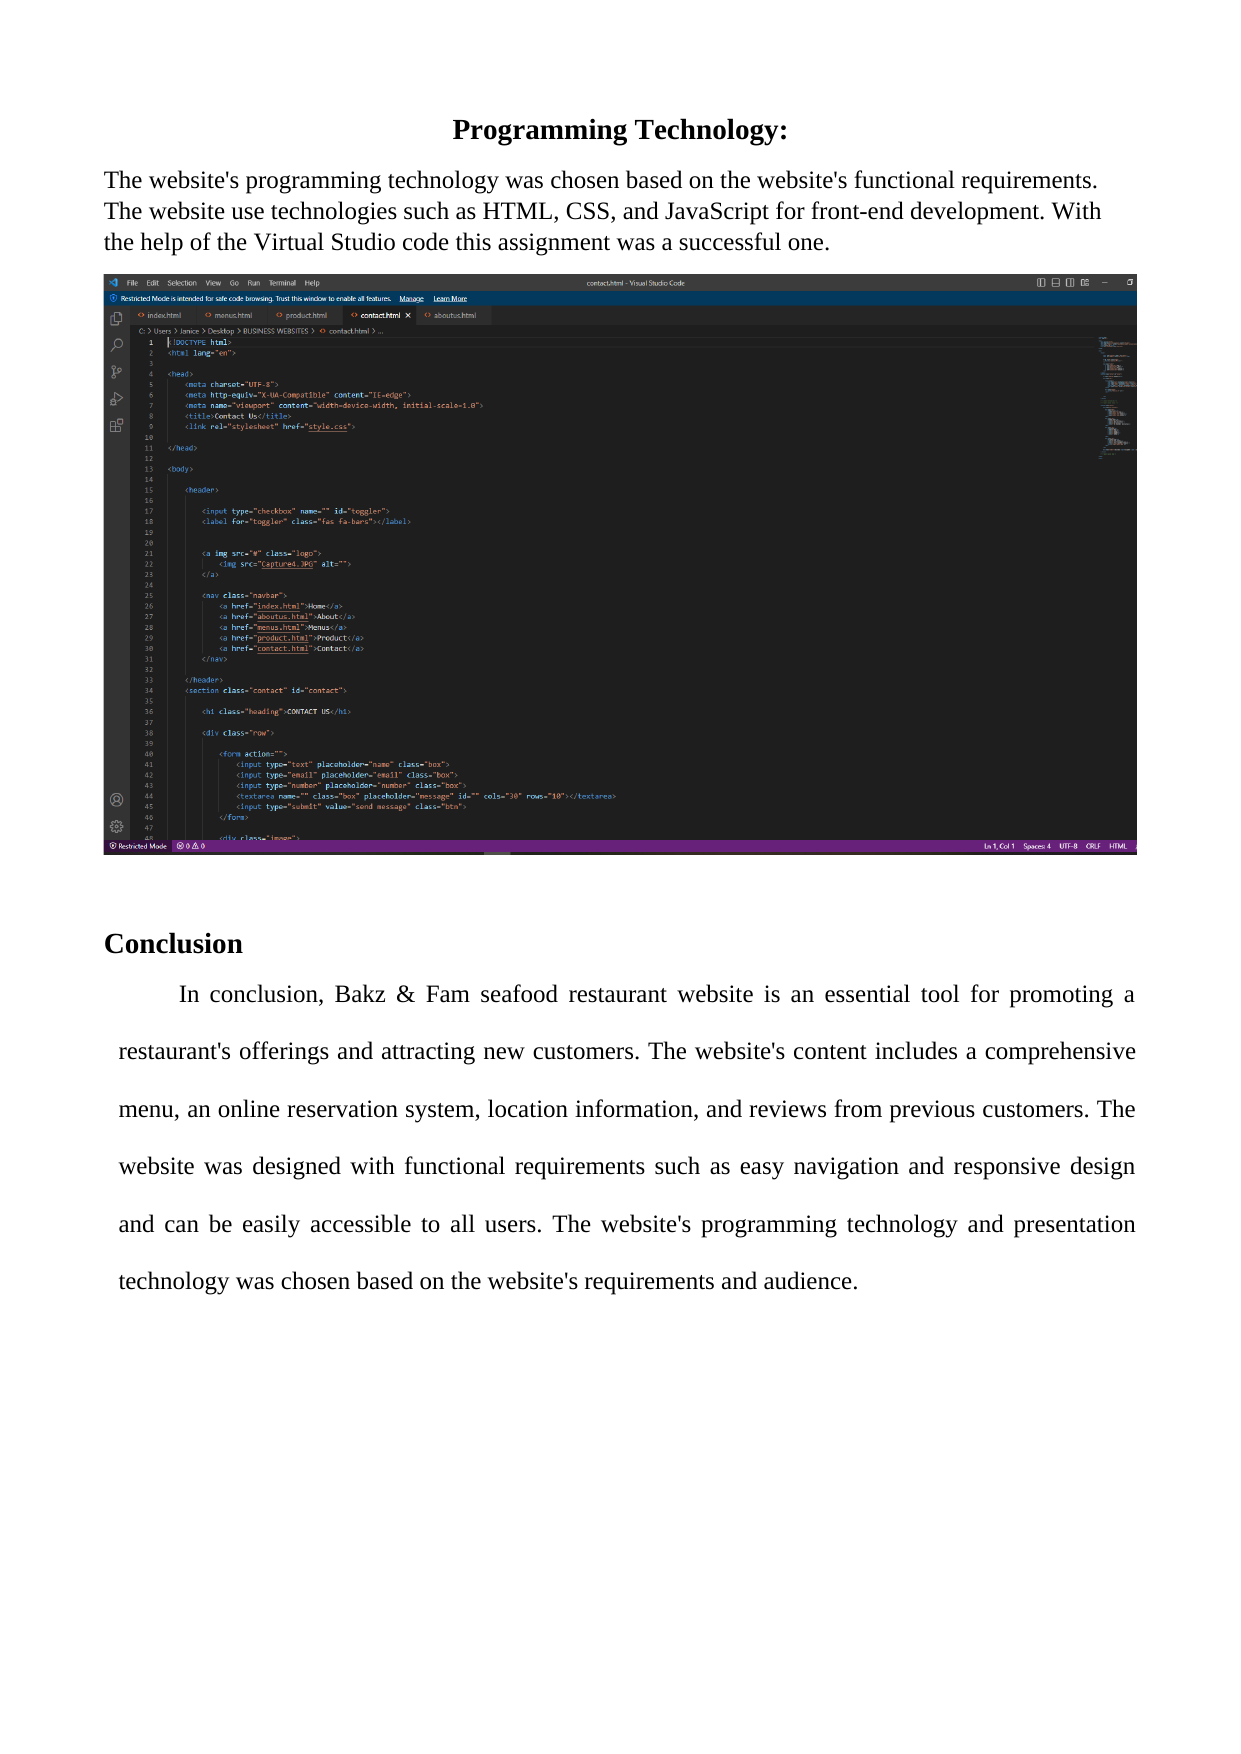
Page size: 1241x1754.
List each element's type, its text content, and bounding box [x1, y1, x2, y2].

picture [103, 274, 1137, 855]
text Conclusion [103, 926, 1137, 960]
list In conclusion, Bakz & Fam seafood restaurant website is an essential tool for promoting a restaurant's offerings and attracting new customers. The website's content includes a comprehensive menu, an online reservation system, location information, and reviews from previous customers. The website was designed with functional requirements such as easy navigation and responsive design and can be easily accessible to all users. The website's programming technology and presentation technology was chosen based on the website's requirements and audience. [118, 979, 1137, 1295]
text Programming Technology: [103, 112, 1137, 145]
text The website's programming technology was chosen based on the website's functional requirements. The website use technologies such as HTML, CSS, and JavaScript for front-end development. With the help of the Virtual Studio code this assignment was a successful one. [103, 165, 1137, 256]
